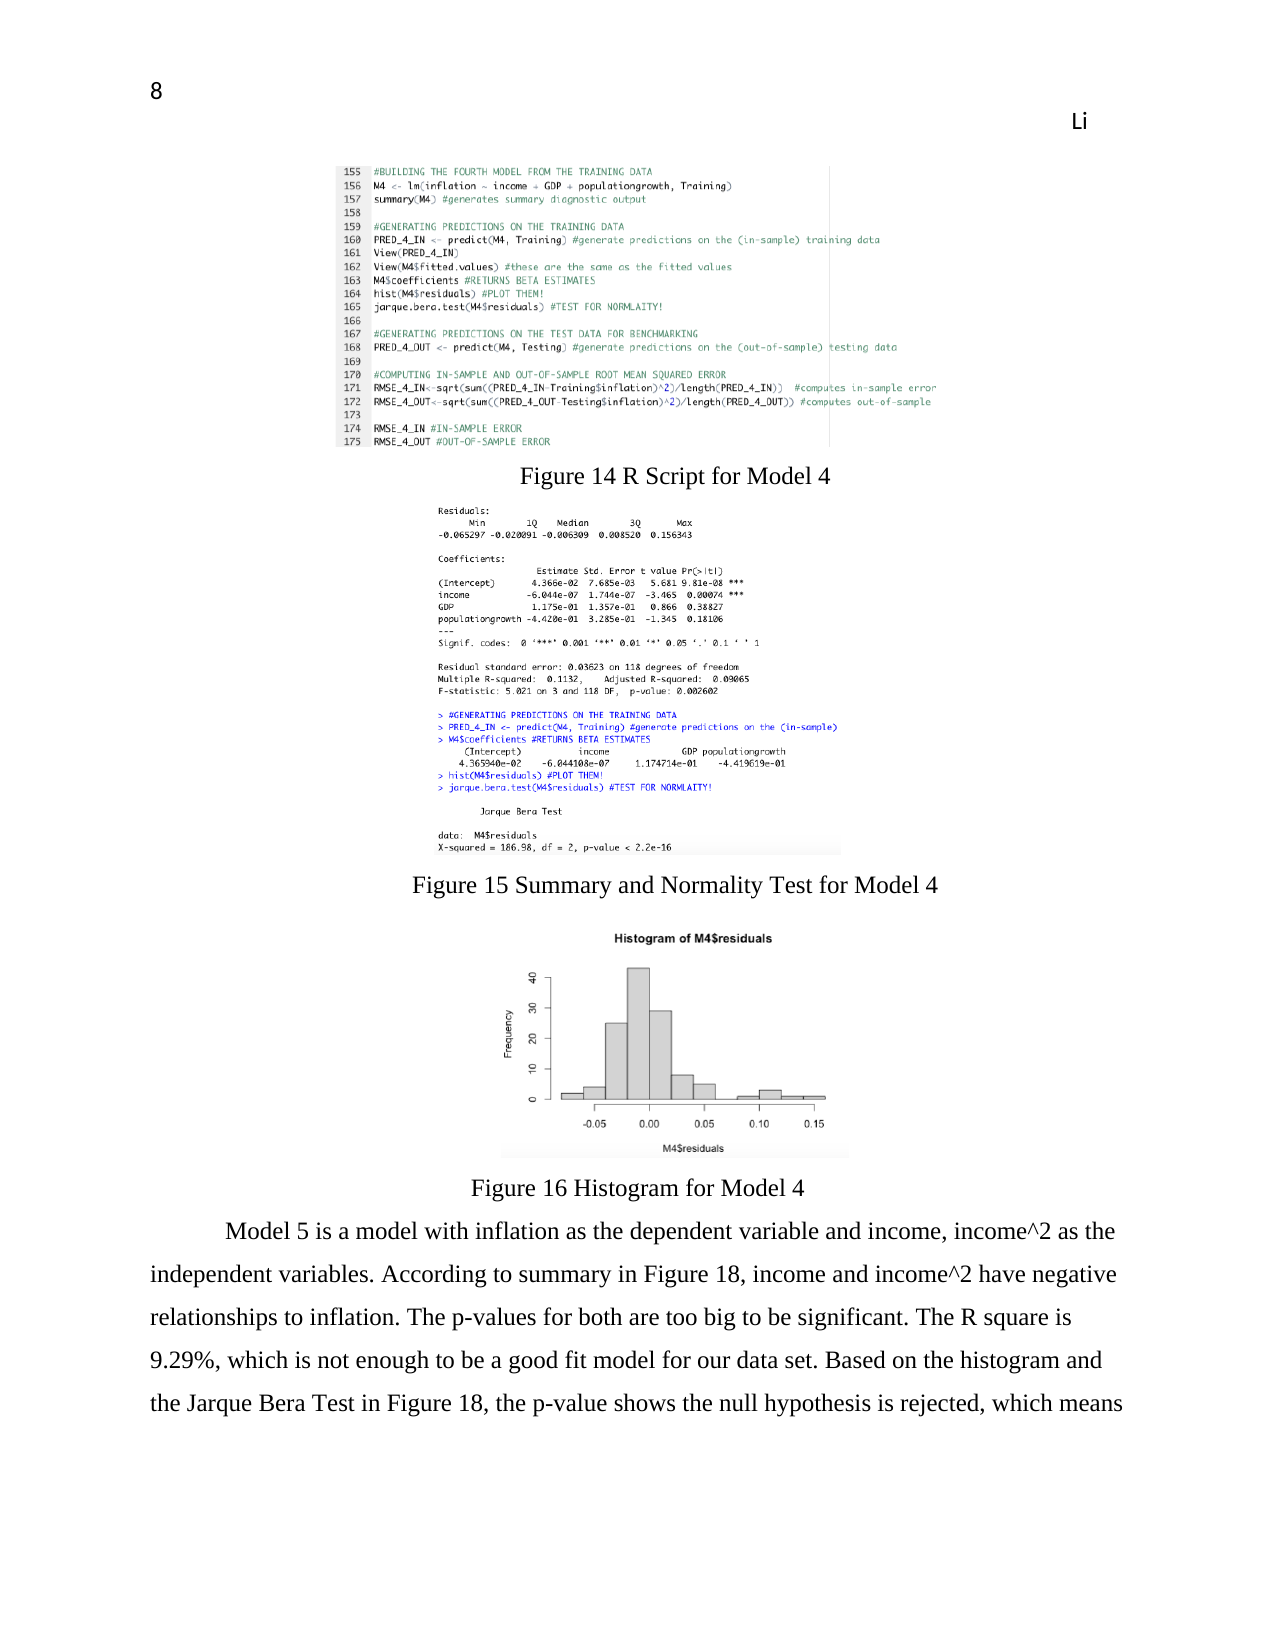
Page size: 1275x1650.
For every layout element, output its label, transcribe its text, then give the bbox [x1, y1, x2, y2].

list Figure 15 Summary and Normality Test for Model 4 [225, 870, 1125, 898]
list Figure 14 R Script for Model 4 [225, 461, 1125, 490]
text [150, 1216, 1125, 1417]
text Figure 16 Histogram for Model 4 [150, 1173, 1125, 1202]
picture [500, 912, 850, 1158]
picture [335, 166, 940, 447]
picture [434, 504, 841, 855]
